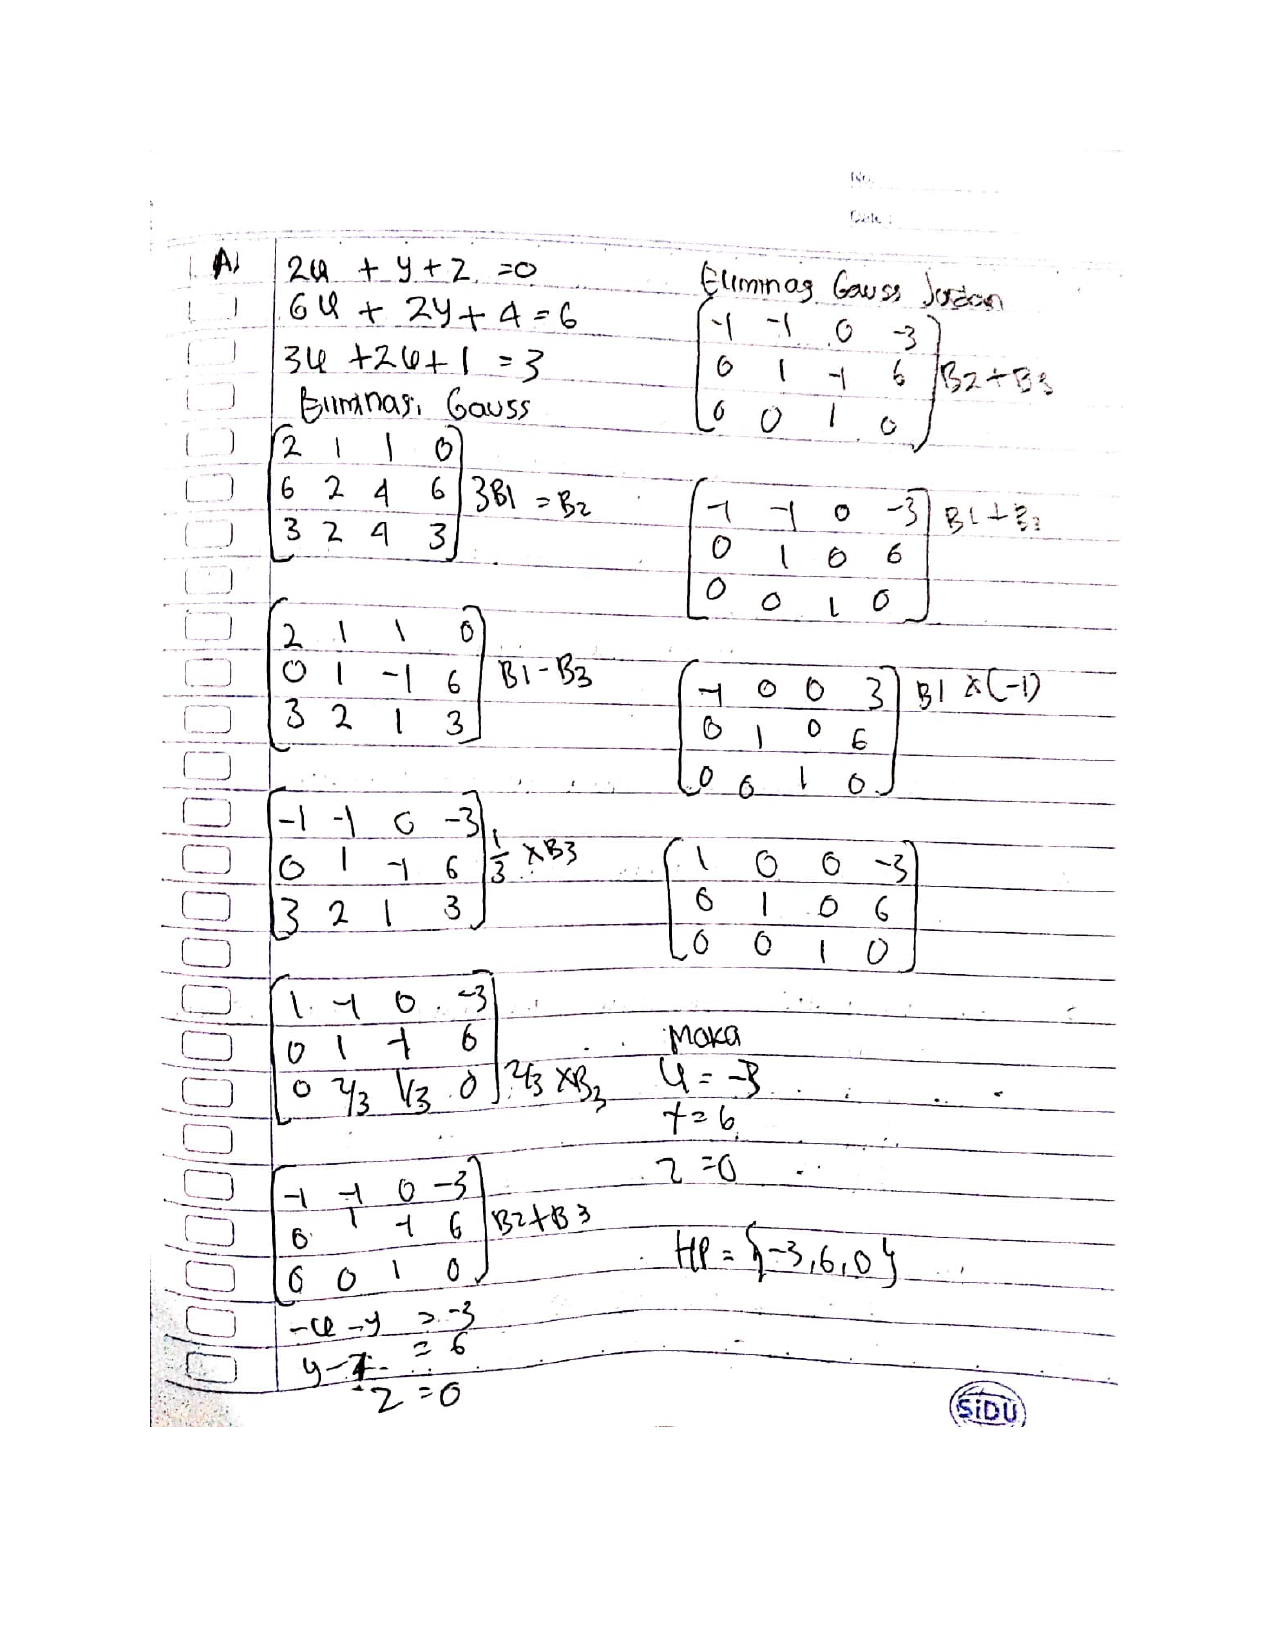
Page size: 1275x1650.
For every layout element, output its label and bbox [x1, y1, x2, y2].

picture [150, 150, 1124, 1427]
